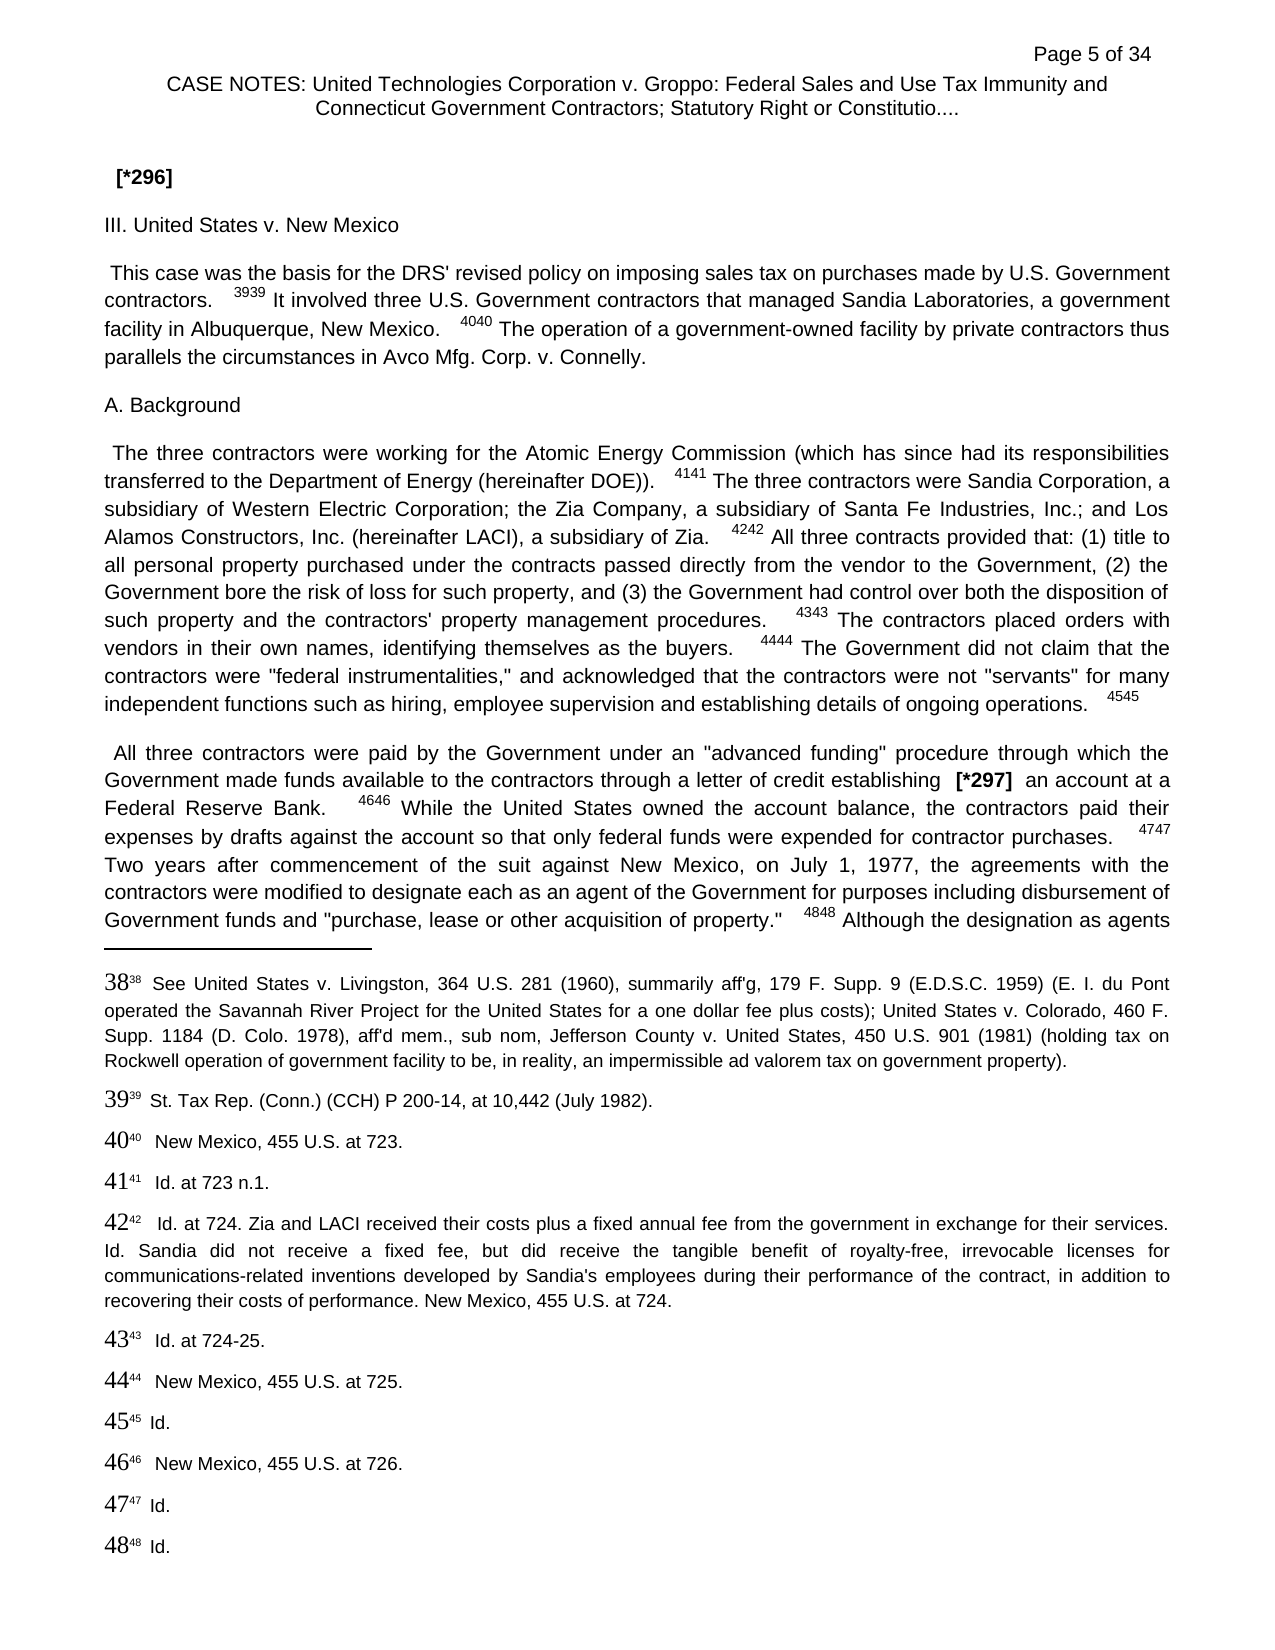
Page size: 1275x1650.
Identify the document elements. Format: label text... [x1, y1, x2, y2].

text All three contractors were paid by the Government under an "advanced funding" procedure through which the Government made funds available to the contractors through a letter of credit establishing [*297] an account at a Federal Reserve Bank. 46 While the United States owned the account balance, the contractors paid their expenses by drafts against the account so that only federal funds were expended for contractor purchases. 47 Two years after commencement of the suit against New Mexico, on July 1, 1977, the agreements with the contractors were modified to designate each as an agent of the Government for purposes including disbursement of Government funds and "purchase, lease or other acquisition of property." 48 Although the designation as agents authorized the contractors to "pledge the credit of the United States [for] all obligations properly incurred [as] Government obligations "from their inception,'" the United States denied intent to "formally and directly… designate the contractors as agents." 49 [104, 738, 1171, 932]
text III. United States v. New Mexico [104, 209, 1171, 236]
text The three contractors were working for the Atomic Energy Commission (which has since had its responsibilities transferred to the Department of Energy (hereinafter DOE)). 41 The three contractors were Sandia Corporation, a subsidiary of Western Electric Corporation; the Zia Company, a subsidiary of Santa Fe Industries, Inc.; and Los Alamos Constructors, Inc. (hereinafter LACI), a subsidiary of Zia. 42 All three contracts provided that: (1) title to all personal property purchased under the contracts passed directly from the vendor to the Government, (2) the Government bore the risk of loss for such property, and (3) the Government had control over both the disposition of such property and the contractors' property management procedures. 43 The contractors placed orders with vendors in their own names, identifying themselves as the buyers. 44 The Government did not claim that the contractors were "federal instrumentalities," and acknowledged that the contractors were not "servants" for many independent functions such as hiring, employee supervision and establishing details of ongoing operations. 45 [104, 438, 1171, 717]
text This case was the basis for the DRS' revised policy on imposing sales tax on purchases made by U.S. Government contractors. 39 It involved three U.S. Government contractors that managed Sandia Laboratories, a government facility in Albuquerque, New Mexico. 40 The operation of a government-owned facility by private contractors thus parallels the circumstances in Avco Mfg. Corp. v. Connelly. [104, 257, 1171, 369]
text A. Background [104, 390, 1171, 417]
text [*296] [104, 161, 1171, 188]
